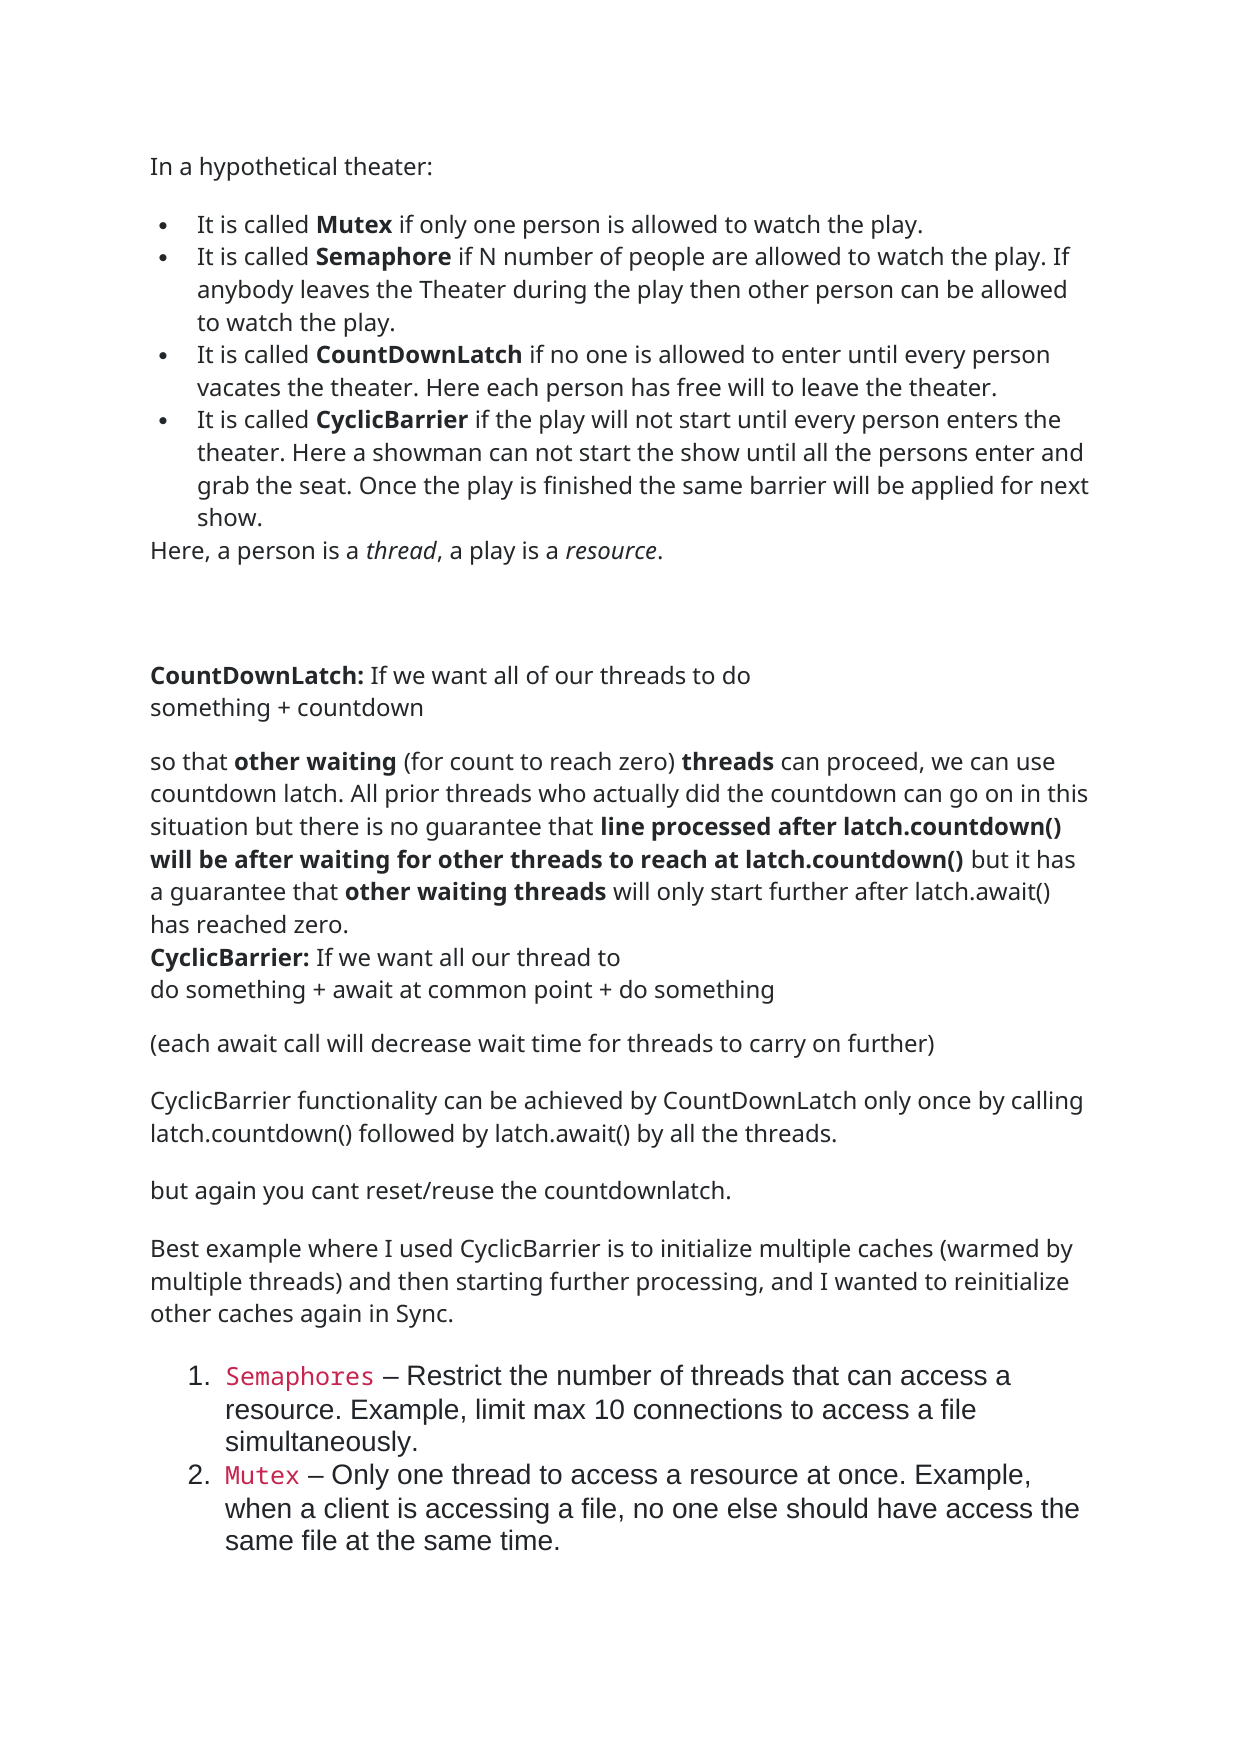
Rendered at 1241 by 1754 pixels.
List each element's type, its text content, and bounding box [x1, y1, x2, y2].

text CyclicBarrier: If we want all our thread to [150, 940, 1090, 973]
text something + countdown [150, 691, 1090, 724]
text CountDownLatch: If we want all of our threads to do [150, 659, 1090, 691]
text Here, a person is a thread, a play is a resource. [150, 534, 1090, 566]
text (each await call will decrease wait time for threads to carry on further) [150, 1026, 1090, 1059]
list Mutex – Only one thread to access a resource at once. Example, when a client is accessing a file, no one else should have access the same file at the same time. [187, 1458, 1090, 1556]
list Semaphores – Restrict the number of threads that can access a resource. Example, limit max 10 connections to access a file simultaneously. [187, 1359, 1090, 1458]
text In a hypothetical theater: [150, 150, 1090, 183]
list It is called Semaphore if N number of people are allowed to watch the play. If anybody leaves the Theater during the play then other person can be allowed to watch the play. [159, 240, 1090, 338]
text Best example where I used CyclicBarrier is to initialize multiple caches (warmed by multiple threads) and then starting further processing, and I wanted to reinitialize other caches again in Sync. [150, 1232, 1090, 1329]
text so that other waiting (for count to reach zero) threads can proceed, we can use countdown latch. All prior threads who actually did the countdown can go on in this situation but there is no guarantee that line processed after latch.countdown() will be after waiting for other threads to reach at latch.countdown() but it has a guarantee that other waiting threads will only start further after latch.await() has reached zero. [150, 745, 1090, 940]
list It is called Mutex if only one person is allowed to watch the play. [159, 208, 1090, 240]
text but again you cant reset/reuse the countdownlatch. [150, 1174, 1090, 1207]
list It is called CyclicBarrier if the play will not start until every person enters the theater. Here a showman can not start the show until all the persons enter and grab the seat. Once the play is finished the same barrier will be applied for next show. [159, 403, 1090, 534]
text CyclicBarrier functionality can be achieved by CountDownLatch only once by calling latch.countdown() followed by latch.await() by all the threads. [150, 1084, 1090, 1149]
list It is called CountDownLatch if no one is allowed to enter until every person vacates the theater. Here each person has free will to leave the theater. [159, 338, 1090, 403]
text do something + await at common point + do something [150, 973, 1090, 1006]
